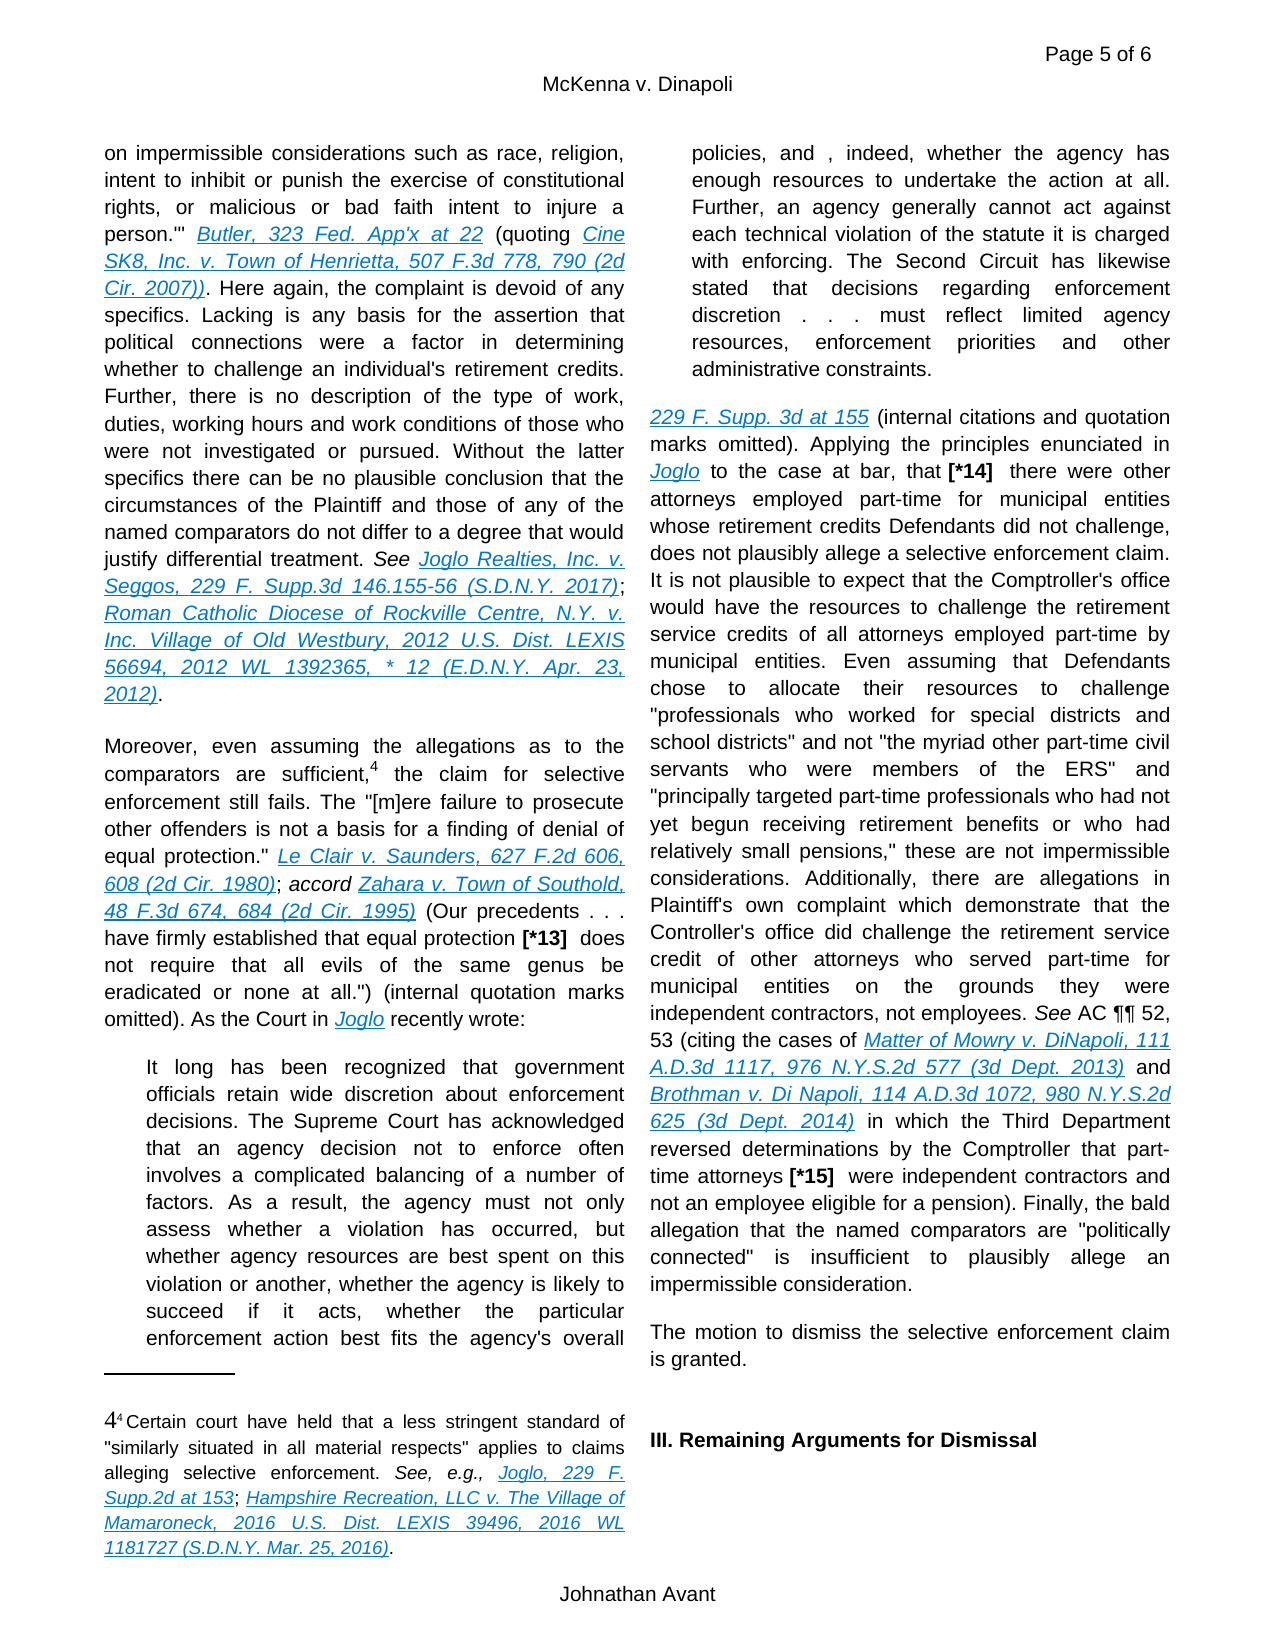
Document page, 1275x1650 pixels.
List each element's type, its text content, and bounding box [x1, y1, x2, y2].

text It long has been recognized that government officials retain wide discretion about enforcement decisions. The Supreme Court has acknowledged that an agency decision not to enforce often involves a complicated balancing of a number of factors. As a result, the agency must not only assess whether a violation has occurred, but whether agency resources are best spent on this violation or another, whether the agency is likely to succeed if it acts, whether the particular enforcement action best fits the agency's overall policies, and , indeed, whether the agency has enough resources to undertake the action at all. Further, an agency generally cannot act against each technical violation of the statute it is charged with enforcing. The Second Circuit has likewise stated that decisions regarding enforcement discretion . . . must reflect limited agency resources, enforcement priorities and other administrative constraints. [692, 137, 1171, 381]
text 229 F. Supp. 3d at 155 (internal citations and quotation marks omitted). Applying the principles enunciated in Joglo to the case at bar, that [*14] there were other attorneys employed part-time for municipal entities whose retirement credits Defendants did not challenge, does not plausibly allege a selective enforcement claim. It is not plausible to expect that the Comptroller's office would have the resources to challenge the retirement service credits of all attorneys employed part-time by municipal entities. Even assuming that Defendants chose to allocate their resources to challenge "professionals who worked for special districts and school districts" and not "the myriad other part-time civil servants who were members of the ERS" and "principally targeted part-time professionals who had not yet begun receiving retirement benefits or who had relatively small pensions," these are not impermissible considerations. Additionally, there are allegations in Plaintiff's own complaint which demonstrate that the Controller's office did challenge the retirement service credit of other attorneys who served part-time for municipal entities on the grounds they were independent contractors, not employees. See AC ¶¶ 52, 53 (citing the cases of Matter of Mowry v. DiNapoli, 111 A.D.3d 1117, 976 N.Y.S.2d 577 (3d Dept. 2013) and Brothman v. Di Napoli, 114 A.D.3d 1072, 980 N.Y.S.2d 625 (3d Dept. 2014) in which the Third Department reversed determinations by the Comptroller that part-time attorneys [*15] were independent contractors and not an employee eligible for a pension). Finally, the bald allegation that the named comparators are "politically connected" is insufficient to plausibly allege an impermissible consideration. [650, 402, 1171, 1103]
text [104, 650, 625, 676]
text Moreover, even assuming the allegations as to the comparators are sufficient,4 the claim for selective enforcement still fails. The "[m]ere failure to prosecute other offenders is not a basis for a finding of denial of equal protection." Le Clair v. Saunders, 627 F.2d 606, 608 (2d Cir. 1980); accord Zahara v. Town of Southold, 48 F.3d 674, 684 (2d Cir. 1995) (Our precedents . . . have firmly established that equal protection [*13] does not require that all evils of the same genus be eradicated or none at all.") (internal quotation marks omitted). As the Court in Joglo recently wrote: [104, 731, 625, 1031]
text The motion to dismiss the selective enforcement claim is granted. [650, 1317, 1171, 1371]
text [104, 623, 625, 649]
text It long has been recognized that government officials retain wide discretion about enforcement decisions. The Supreme Court has acknowledged that an agency decision not to enforce often involves a complicated balancing of a number of factors. As a result, the agency must not only assess whether a violation has occurred, but whether agency resources are best spent on this violation or another, whether the agency is likely to succeed if it acts, whether the particular enforcement action best fits the agency's overall policies, and , indeed, whether the agency has enough resources to undertake the action at all. Further, an agency generally cannot act against each technical violation of the statute it is charged with enforcing. The Second Circuit has likewise stated that decisions regarding enforcement discretion . . . must reflect limited agency resources, enforcement priorities and other administrative constraints. [146, 1052, 625, 1349]
text Turning now to the selective enforcement claim, it requires that a plaintiff plead that "(1) [*12] [he was] 'treated differently from other similarly situated' individuals and (2) this 'differential treatment was based on impermissible considerations such as race, religion, intent to inhibit or punish the exercise of constitutional rights, or malicious or bad faith intent to injure a person.'" Butler, 323 Fed. App'x at 22 (quoting Cine SK8, Inc. v. Town of Henrietta, 507 F.3d 778, 790 (2d Cir. 2007)). Here again, the complaint is devoid of any specifics. Lacking is any basis for the assertion that political connections were a factor in determining whether to challenge an individual's retirement credits. Further, there is no description of the type of work, duties, working hours and work conditions of those who were not investigated or pursued. Without the latter specifics there can be no plausible conclusion that the circumstances of the Plaintiff and those of any of the named comparators do not differ to a degree that would justify differential treatment. See Joglo Realties, Inc. v. Seggos, 229 F. Supp.3d 146.155-56 (S.D.N.Y. 2017); Roman Catholic Diocese of Rockville Centre, N.Y. v. Inc. Village of Old Westbury, 2012 U.S. Dist. LEXIS 56694, 2012 WL 1392365, * 12 (E.D.N.Y. Apr. 23, 2012). [104, 271, 625, 622]
text III. Remaining Arguments for Dismissal [650, 1396, 1171, 1452]
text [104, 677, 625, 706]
